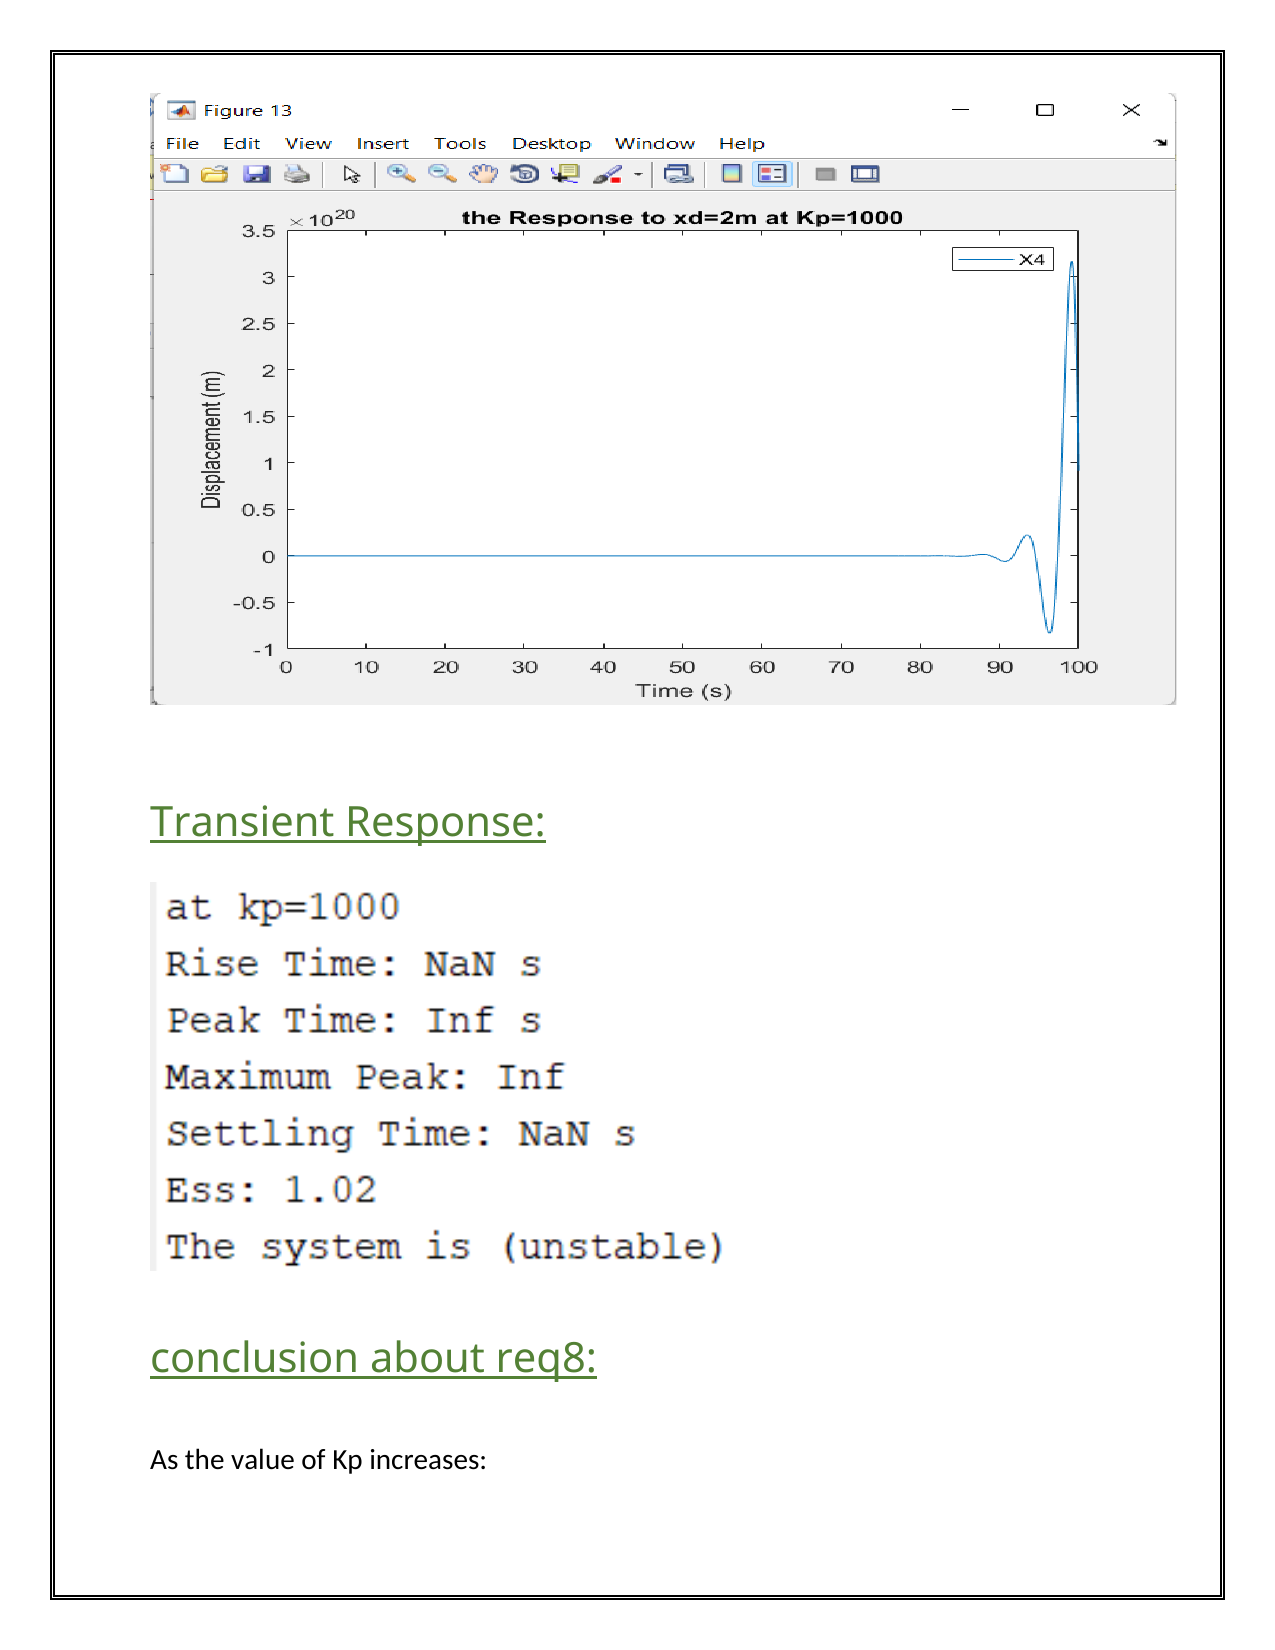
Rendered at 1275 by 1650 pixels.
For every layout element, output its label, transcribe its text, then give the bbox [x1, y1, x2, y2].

text conclusion about req8: [150, 1328, 1200, 1384]
text Transient Response: [150, 792, 1200, 849]
picture [150, 882, 1127, 1271]
picture [150, 93, 1177, 705]
text As the value of Kp increases: [150, 1441, 1200, 1477]
